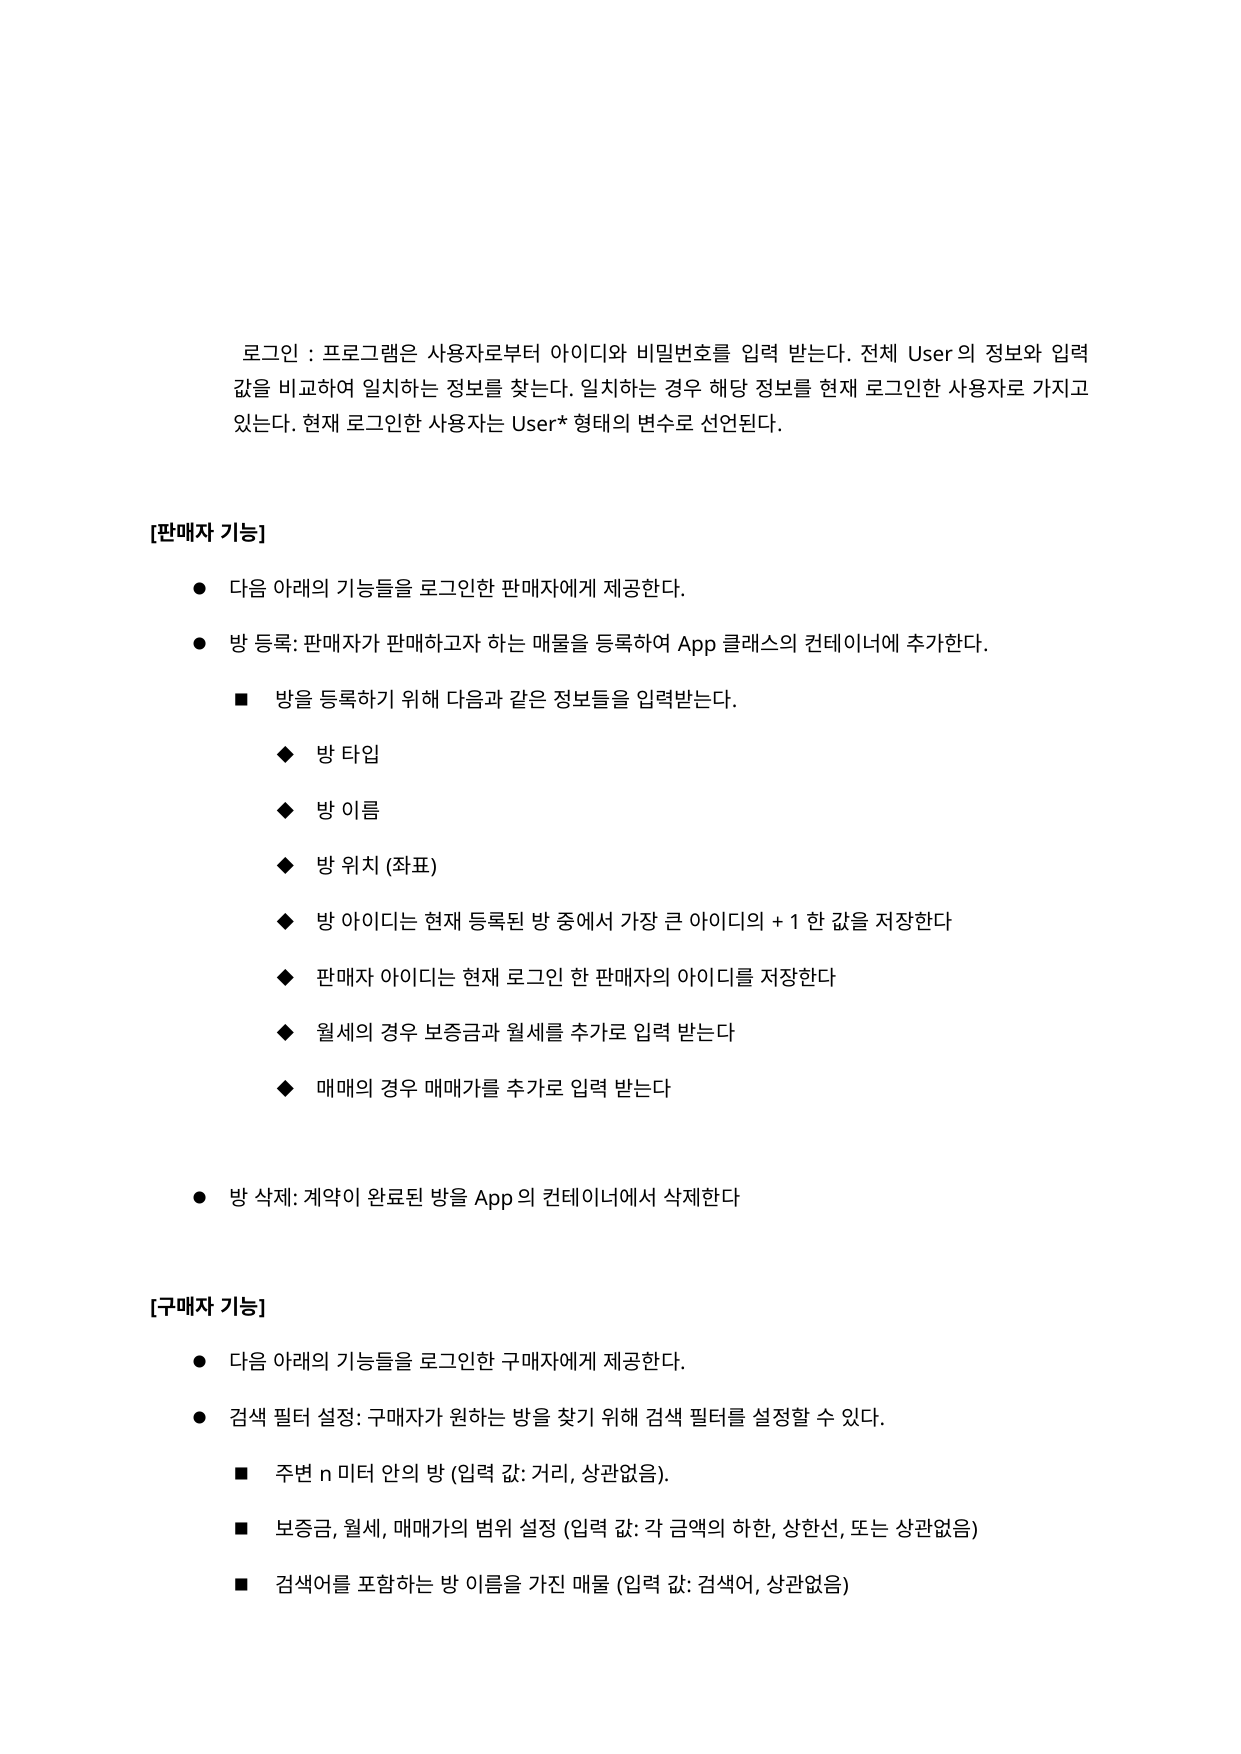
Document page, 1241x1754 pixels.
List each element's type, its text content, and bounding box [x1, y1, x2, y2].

text [판매자 기능] [150, 516, 1090, 546]
list 방 이름 [275, 794, 1090, 824]
text 로그인 : 프로그램은 사용자로부터 아이디와 비밀번호를 입력 받는다. 전체 User의 정보와 입력 값을 비교하여 일치하는 정보를 찾는다. 일치하는 경우 해당 정보를 현재 로그인한 사용자로 가지고 있는다. 현재 로그인한 사용자는 User* 형태의 변수로 선언된다. [233, 337, 1090, 437]
text [구매자 기능] [150, 1290, 1090, 1320]
list 다음 아래의 기능들을 로그인한 구매자에게 제공한다. [192, 1346, 1090, 1376]
list 주변 n 미터 안의 방 (입력 값: 거리, 상관없음). [233, 1457, 1090, 1487]
list 매매의 경우 매매가를 추가로 입력 받는다 [275, 1072, 1090, 1102]
list 방 등록: 판매자가 판매하고자 하는 매물을 등록하여 App 클래스의 컨테이너에 추가한다. [192, 627, 1090, 658]
list 월세의 경우 보증금과 월세를 추가로 입력 받는다 [275, 1016, 1090, 1047]
list 검색 필터 설정: 구매자가 원하는 방을 찾기 위해 검색 필터를 설정할 수 있다. [192, 1401, 1090, 1432]
list 보증금, 월세, 매매가의 범위 설정 (입력 값: 각 금액의 하한, 상한선, 또는 상관없음) [233, 1512, 1090, 1543]
list 다음 아래의 기능들을 로그인한 판매자에게 제공한다. [192, 572, 1090, 602]
list 판매자 아이디는 현재 로그인 한 판매자의 아이디를 저장한다 [275, 961, 1090, 991]
list 방 삭제: 계약이 완료된 방을 App의 컨테이너에서 삭제한다 [192, 1181, 1090, 1211]
list 방 위치 (좌표) [275, 850, 1090, 880]
list 방 타입 [275, 739, 1090, 769]
list 검색어를 포함하는 방 이름을 가진 매물 (입력 값: 검색어, 상관없음) [233, 1568, 1090, 1598]
list 방 아이디는 현재 등록된 방 중에서 가장 큰 아이디의 + 1 한 값을 저장한다 [275, 905, 1090, 936]
list 방을 등록하기 위해 다음과 같은 정보들을 입력받는다. [233, 683, 1090, 713]
